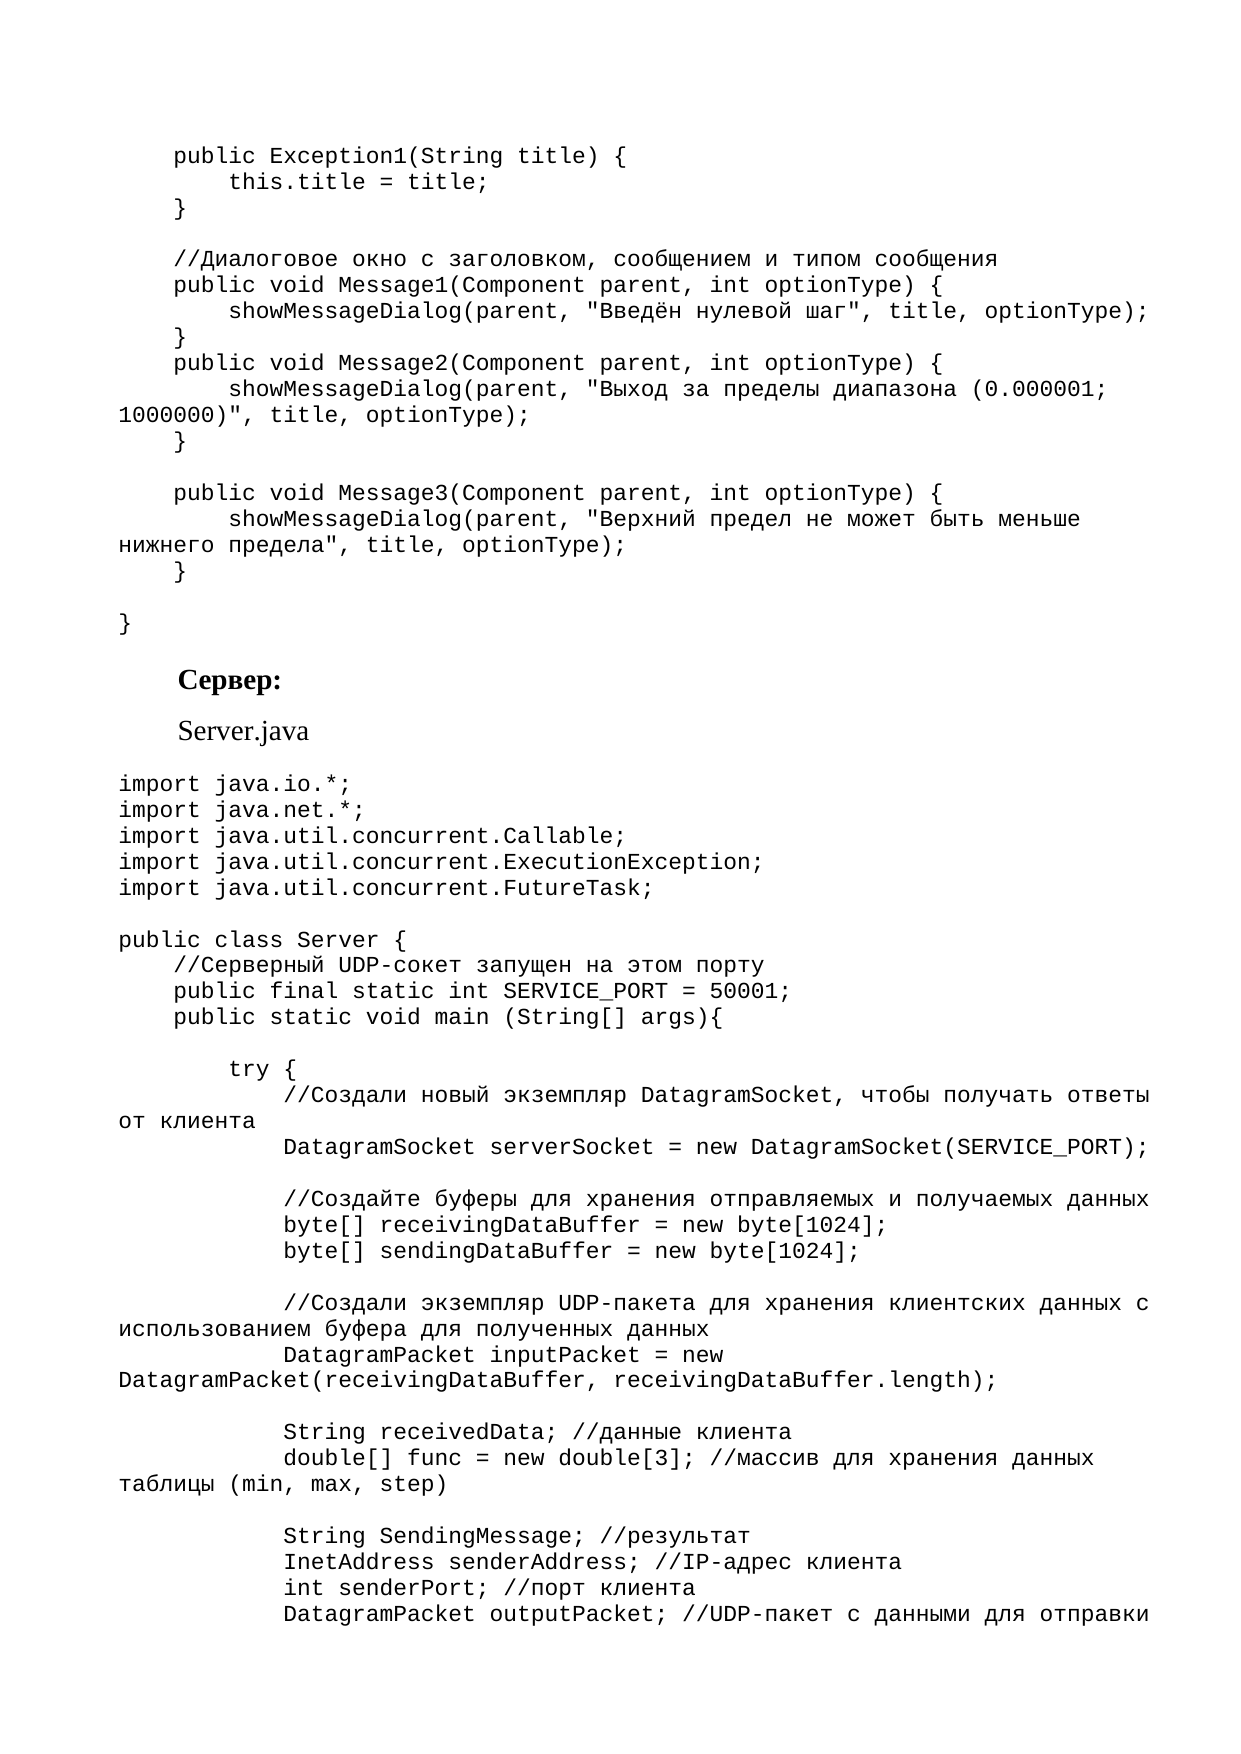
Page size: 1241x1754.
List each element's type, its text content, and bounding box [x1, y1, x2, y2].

text Сервер: [118, 662, 1152, 695]
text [118, 772, 1152, 1628]
text Server.java [118, 713, 1152, 746]
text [118, 118, 1152, 637]
